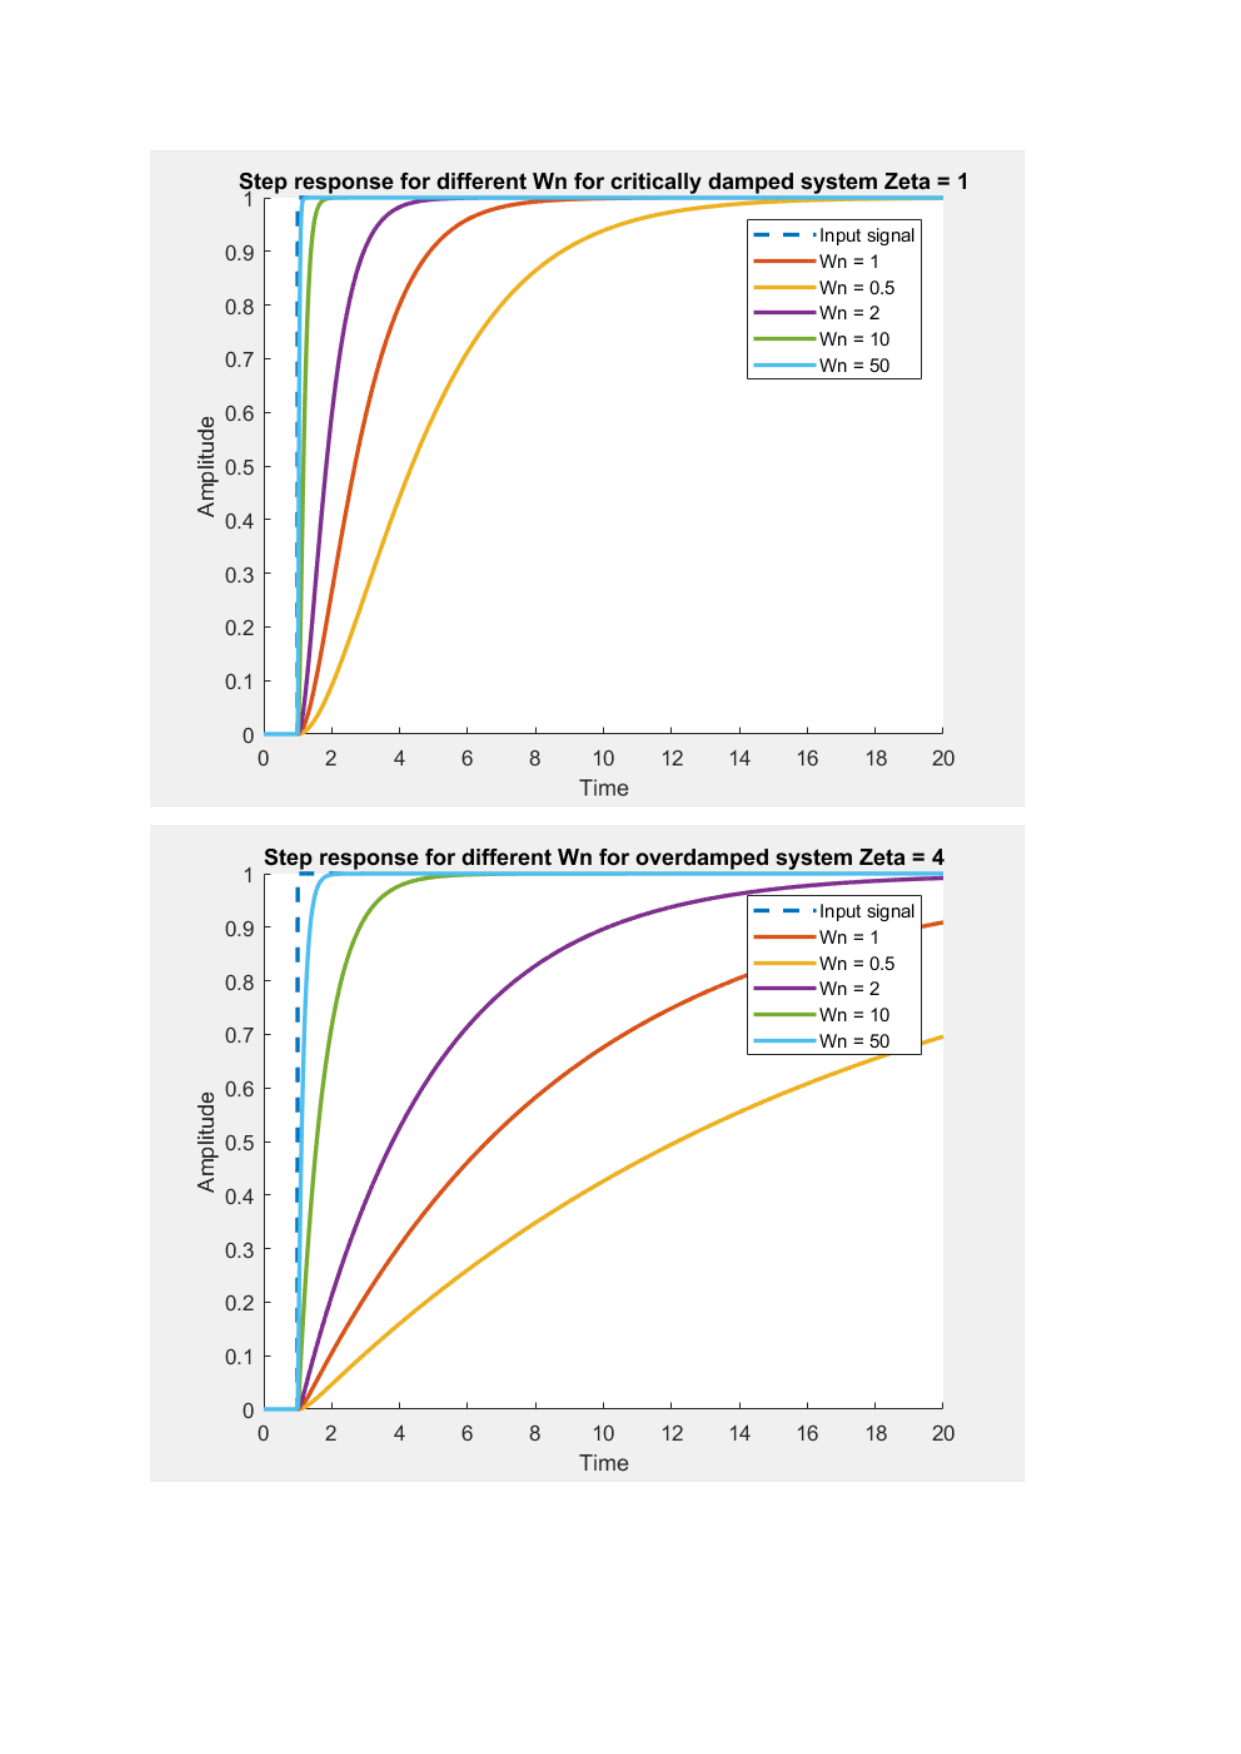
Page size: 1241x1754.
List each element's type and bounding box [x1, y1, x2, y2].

picture [150, 150, 1025, 807]
picture [150, 825, 1025, 1482]
